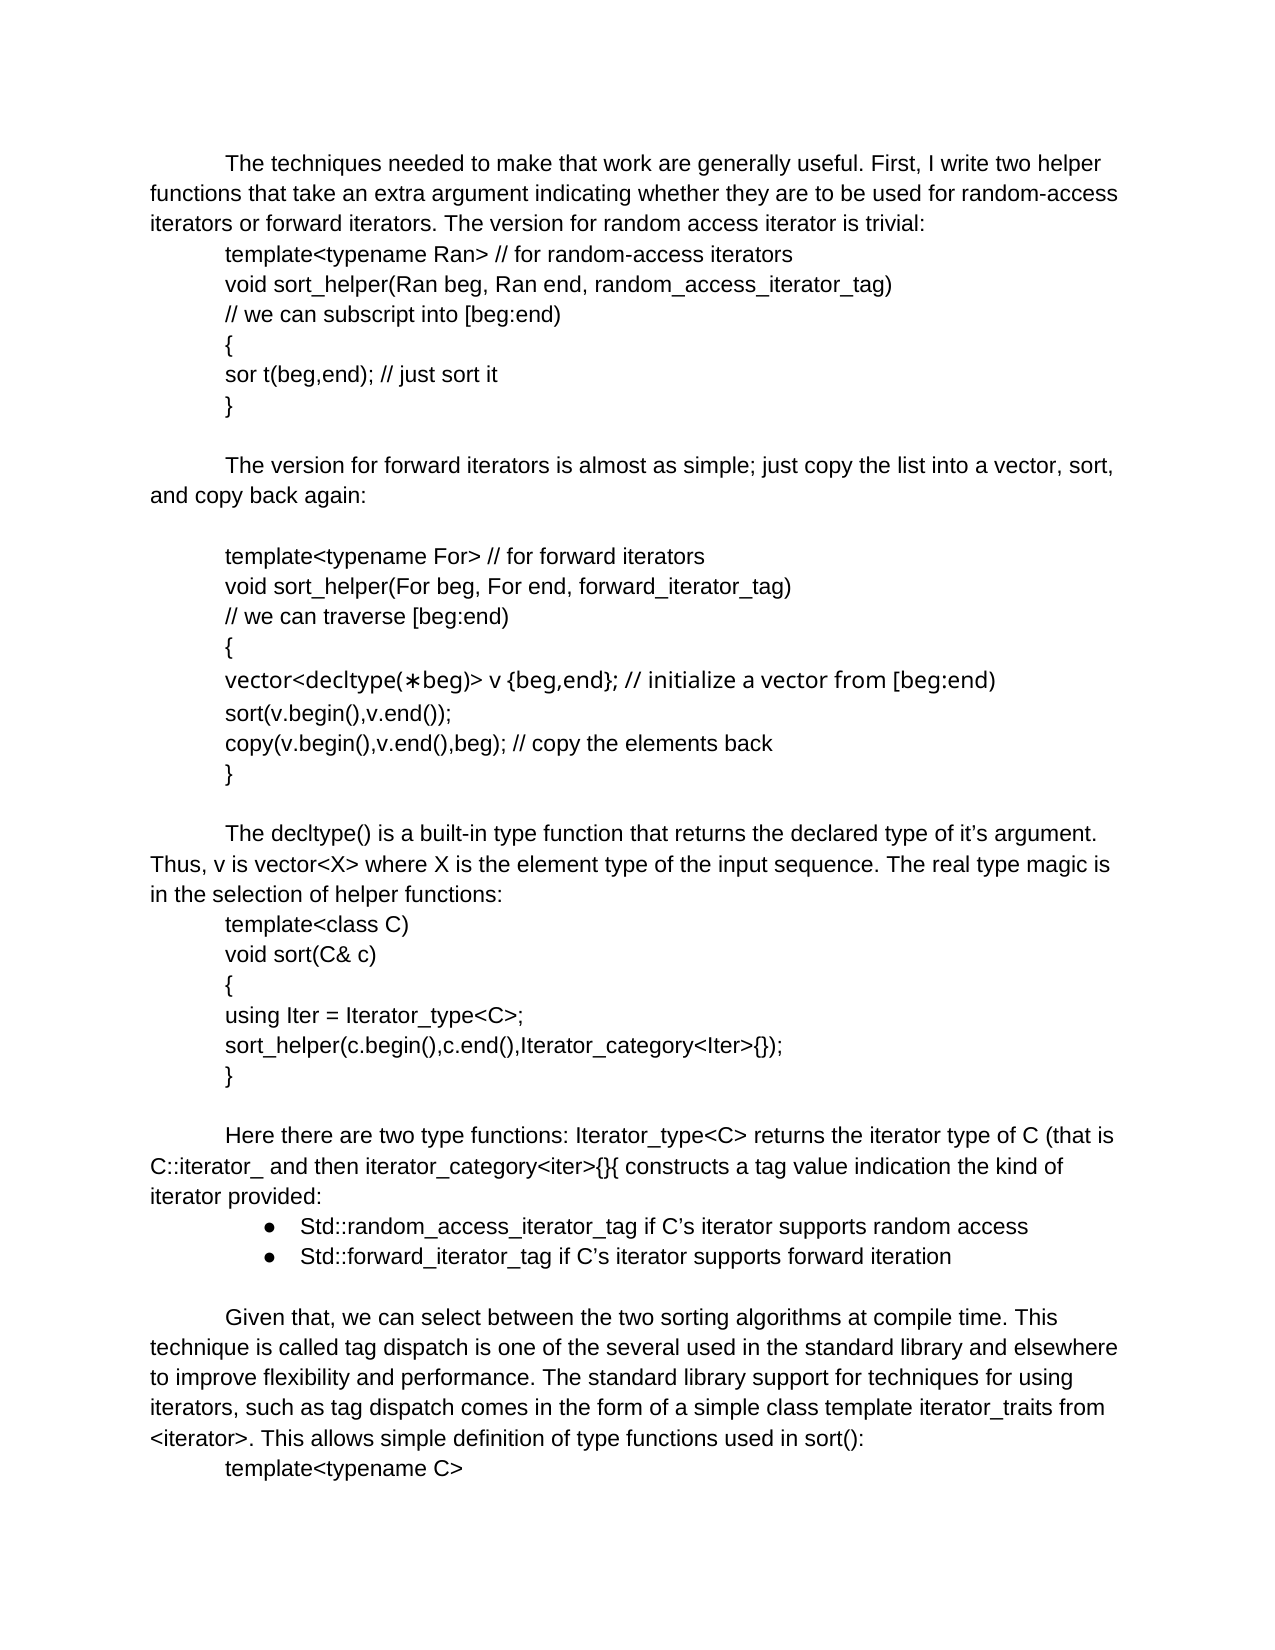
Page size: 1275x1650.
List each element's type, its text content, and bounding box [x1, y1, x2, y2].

text The decltype() is a built-in type function that returns the declared type of it’s argument. Thus, v is vector<X> where X is the element type of the input sequence. The real type magic is in the selection of helper functions: [150, 820, 1125, 907]
text sort(v.begin(),v.end()); [150, 699, 1125, 726]
text using Iter = Iterator_type<C>; [150, 1002, 1125, 1028]
text template<typename Ran> // for random-access iterators [150, 241, 1125, 267]
text void sort_helper(Ran beg, Ran end, random_access_iterator_tag) [150, 271, 1125, 297]
text } [150, 392, 1125, 418]
text { [150, 331, 1125, 358]
text { [150, 971, 1125, 998]
text template<class C) [150, 911, 1125, 937]
text } [150, 760, 1125, 786]
text sor t(beg,end); // just sort it [150, 361, 1125, 388]
text template<typename For> // for forward iterators [150, 543, 1125, 569]
text The version for forward iterators is almost as simple; just copy the list into a vector, sort, [150, 452, 1125, 478]
text The techniques needed to make that work are generally useful. First, I write two helper functions that take an extra argument indicating whether they are to be used for random-access iterators or forward iterators. The version for random access iterator is trivial: [150, 150, 1125, 237]
list Std::random_access_iterator_tag if C’s iterator supports random access [262, 1213, 1125, 1239]
text sort_helper(c.begin(),c.end(),Iterator_category<Iter>{}); [150, 1032, 1125, 1058]
text void sort(C& c) [150, 941, 1125, 967]
text Given that, we can select between the two sorting algorithms at compile time. This technique is called tag dispatch is one of the several used in the standard library and elsewhere to improve flexibility and performance. The standard library support for techniques for using iterators, such as tag dispatch comes in the form of a simple class template iterator_traits from <iterator>. This allows simple definition of type functions used in sort(): [150, 1304, 1125, 1451]
text vector<decltype(∗beg)> v {beg,end}; // initialize a vector from [beg:end) [150, 663, 1125, 695]
text // we can traverse [beg:end) [150, 603, 1125, 629]
text } [150, 1062, 1125, 1088]
text void sort_helper(For beg, For end, forward_iterator_tag) [150, 573, 1125, 599]
text Here there are two type functions: Iterator_type<C> returns the iterator type of C (that is C::iterator_ and then iterator_category<iter>{}{ constructs a tag value indication the kind of iterator provided: [150, 1122, 1125, 1209]
list Std::forward_iterator_tag if C’s iterator supports forward iteration [262, 1243, 1125, 1269]
text { [150, 633, 1125, 660]
text copy(v.begin(),v.end(),beg); // copy the elements back [150, 730, 1125, 756]
text template<typename C> [150, 1455, 1125, 1481]
text and copy back again: [150, 482, 1125, 509]
text // we can subscript into [beg:end) [150, 301, 1125, 327]
